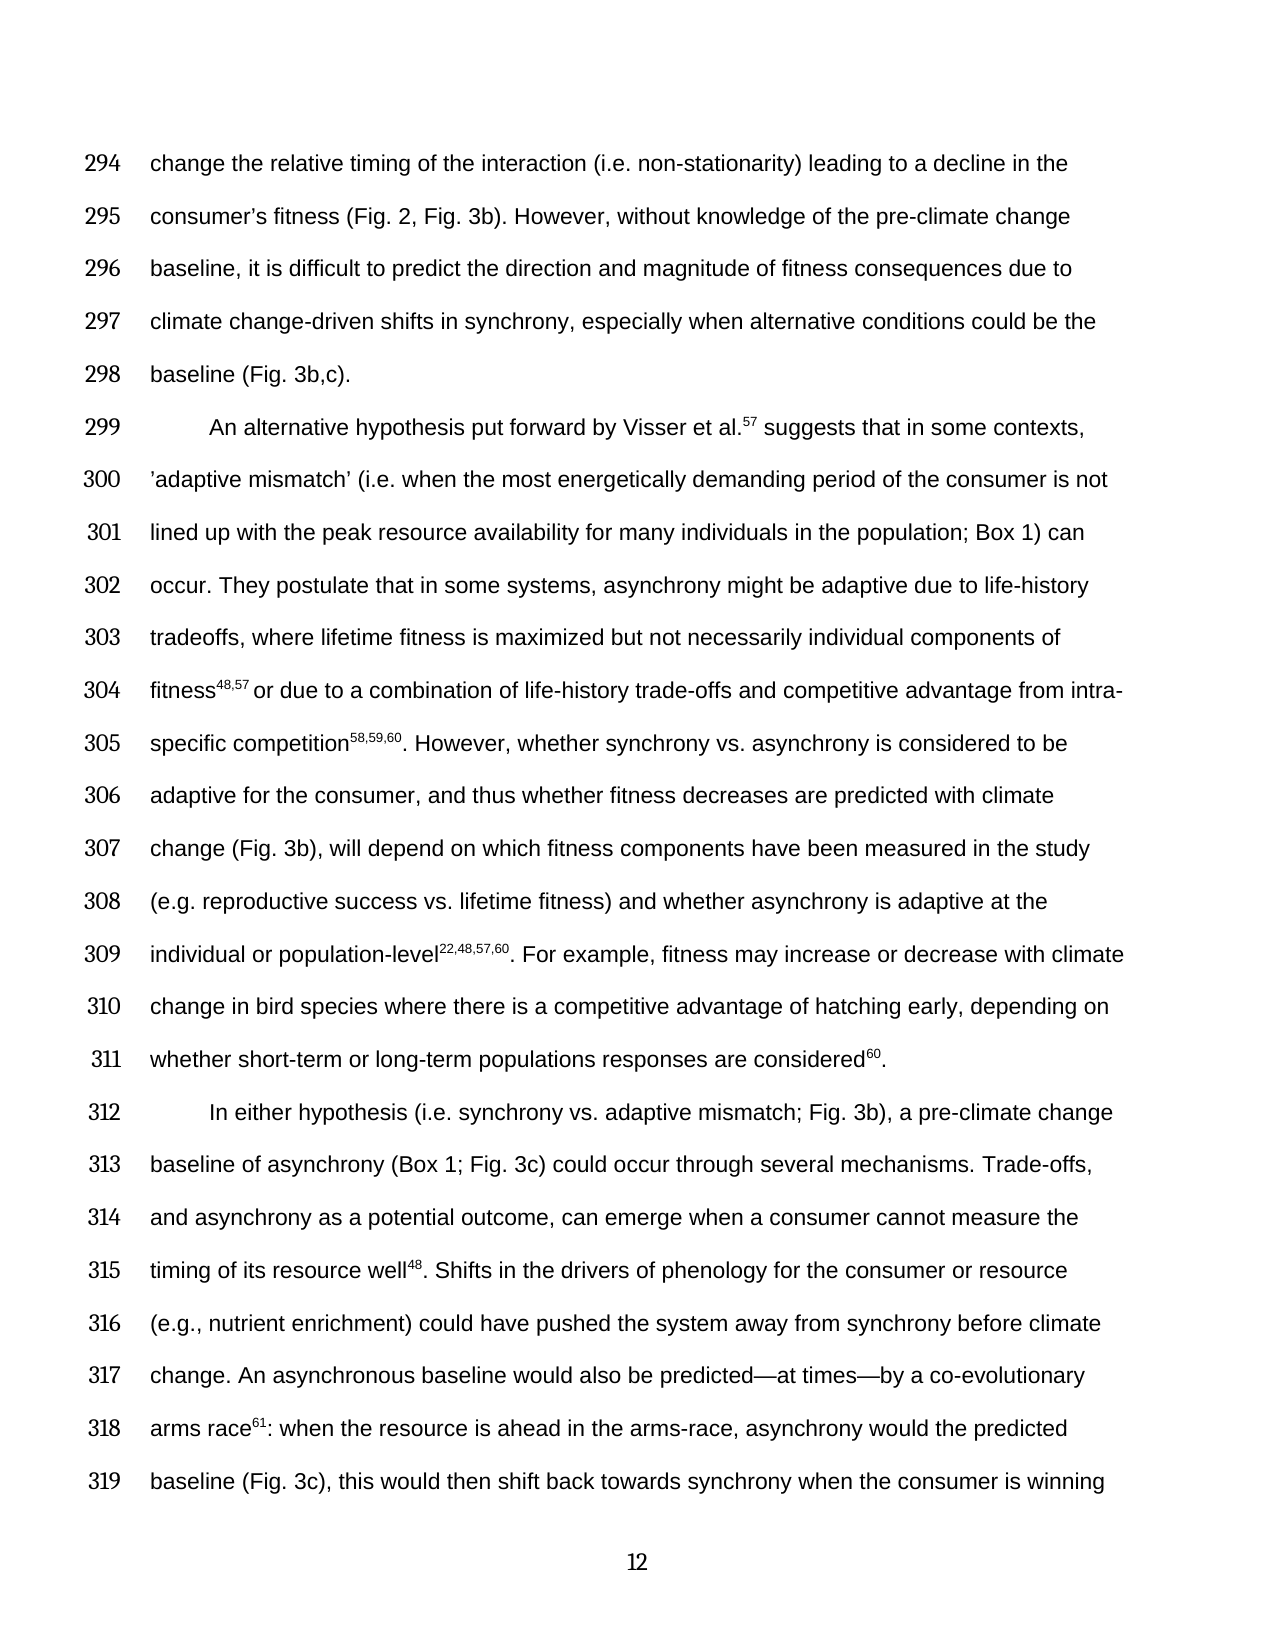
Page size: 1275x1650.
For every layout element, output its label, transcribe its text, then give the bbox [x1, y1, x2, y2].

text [150, 150, 1125, 387]
text An alternative hypothesis put forward by Visser et al.57 suggests that in some contexts, ’adaptive mismatch’ (i.e. when the most energetically demanding period of the consumer is not lined up with the peak resource availability for many individuals in the population; Box 1) can occur. They postulate that in some systems, asynchrony might be adaptive due to life-history tradeoffs, where lifetime fitness is maximized but not necessarily individual components of fitness48,57 or due to a combination of life-history trade-offs and competitive advantage from intra-specific competition58,59,60. However, whether synchrony vs. asynchrony is considered to be adaptive for the consumer, and thus whether fitness decreases are predicted with climate change (Fig. 3b), will depend on which fitness components have been measured in the study (e.g. reproductive success vs. lifetime fitness) and whether asynchrony is adaptive at the individual or population-level22,48,57,60. For example, fitness may increase or decrease with climate change in bird species where there is a competitive advantage of hatching early, depending on whether short-term or long-term populations responses are considered60. [150, 413, 1125, 1072]
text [150, 1099, 1125, 1494]
